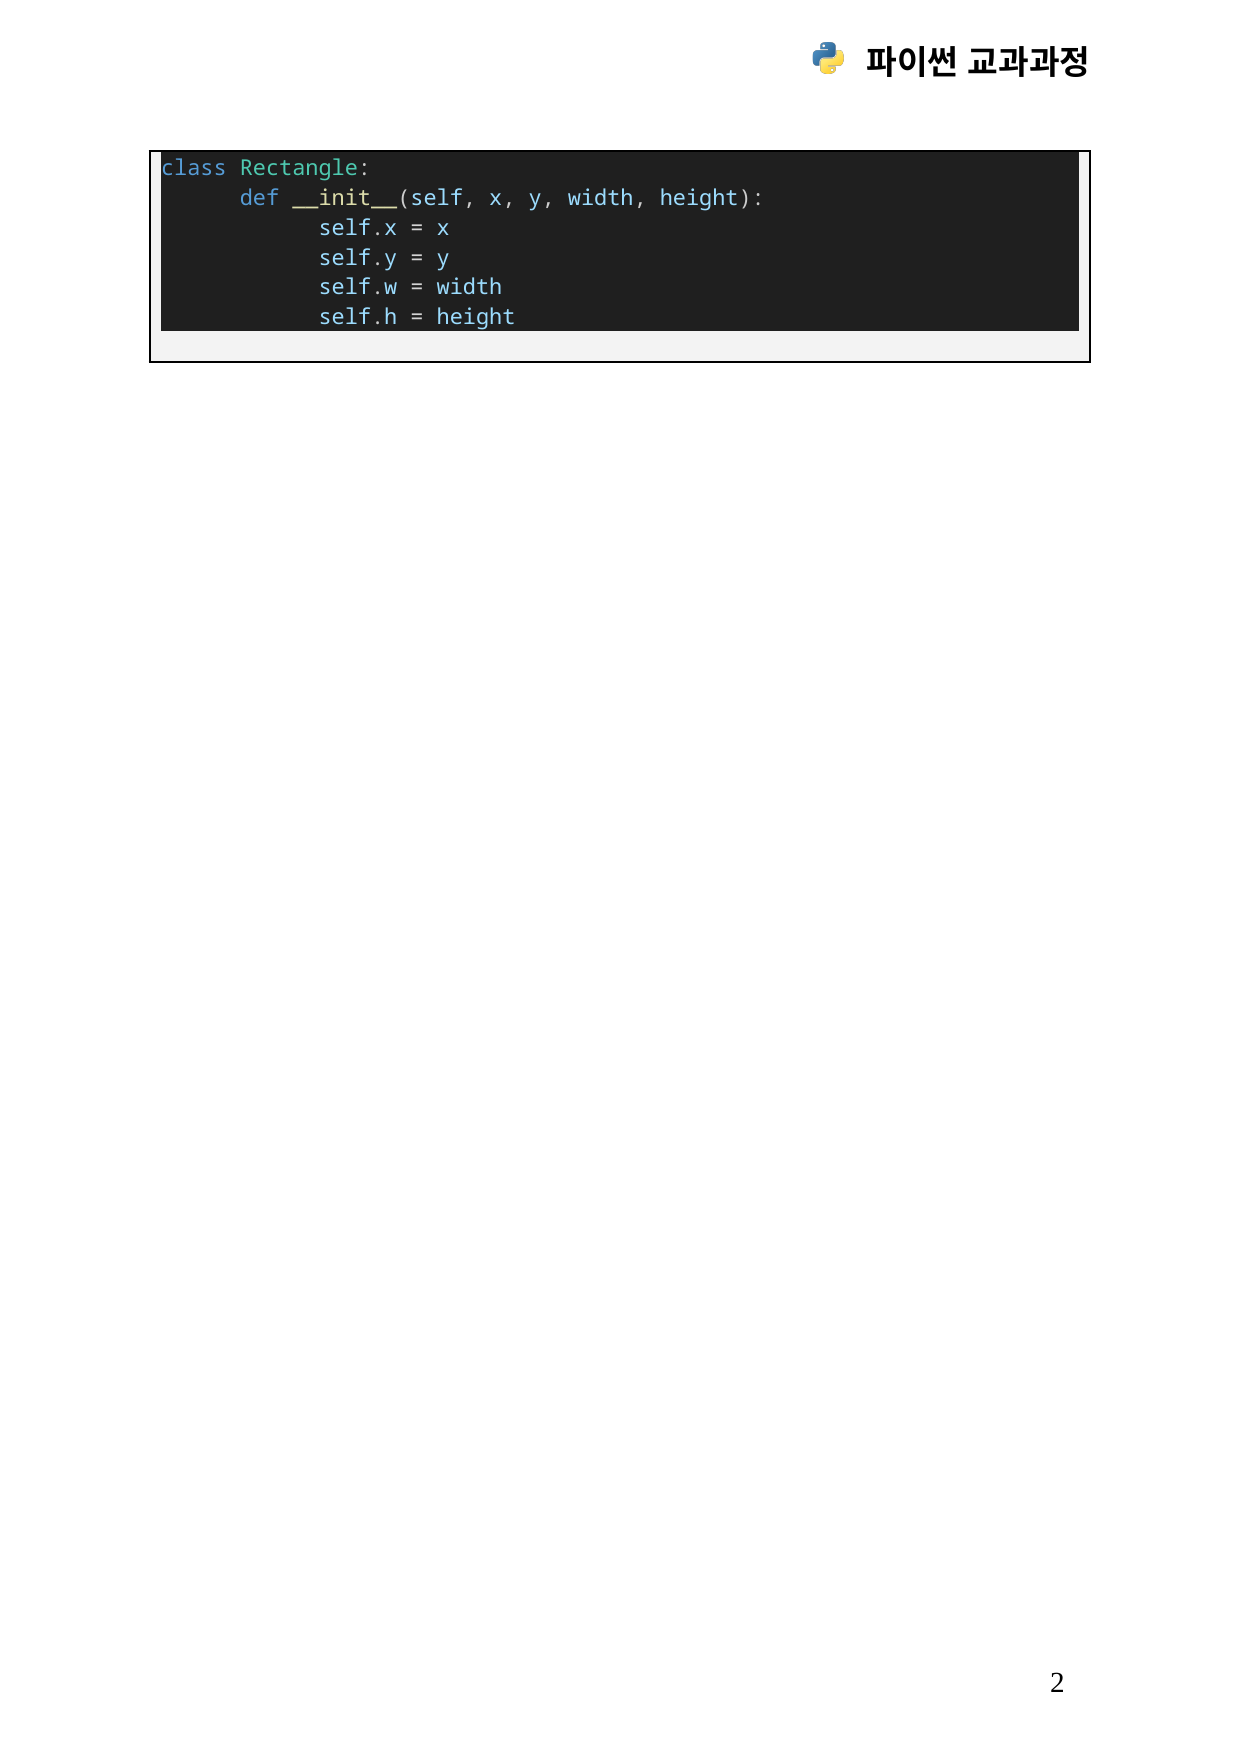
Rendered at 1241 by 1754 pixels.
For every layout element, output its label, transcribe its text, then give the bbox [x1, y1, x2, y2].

table_header class Rectangle: def __init__(self, x, y, width, height): self.x = x self.y = y self.w = width self.h = height [151, 152, 1089, 361]
picture [812, 42, 844, 74]
